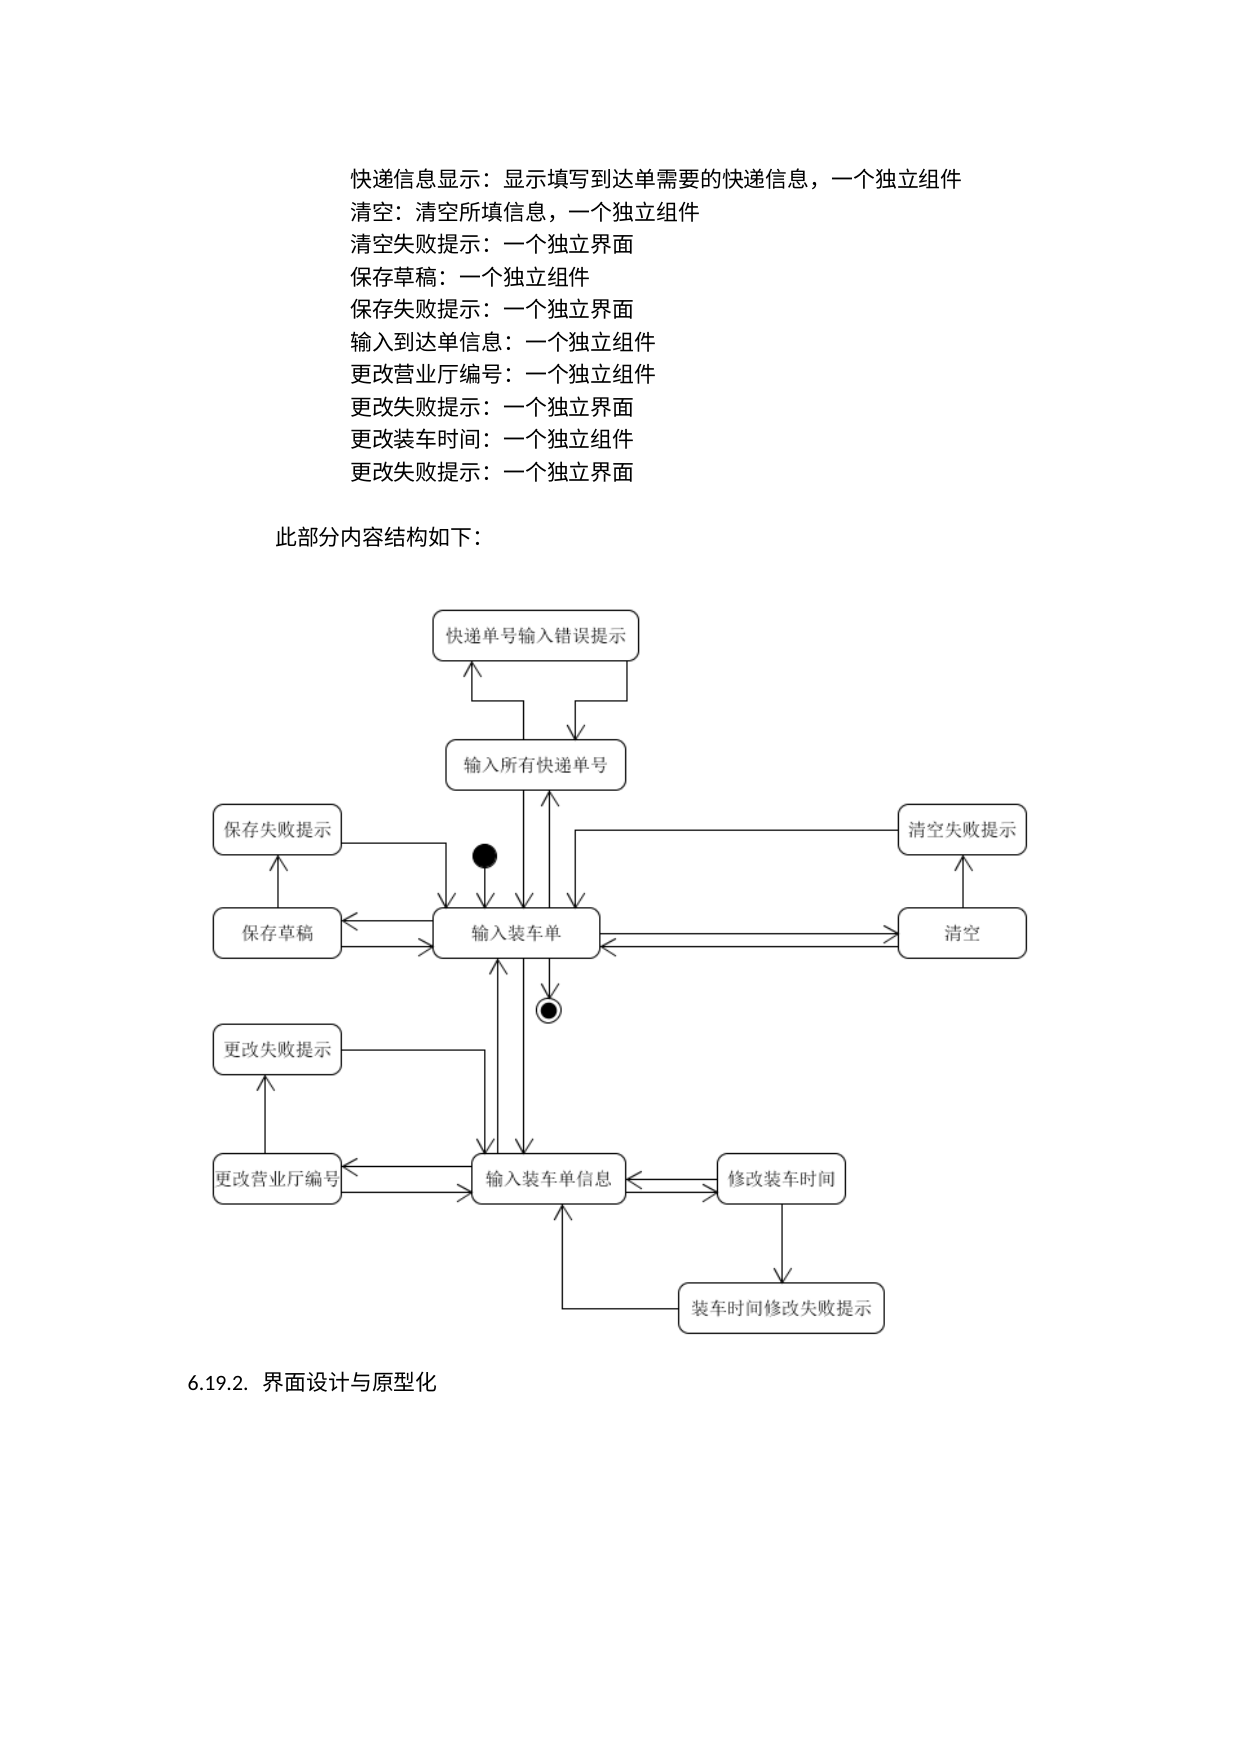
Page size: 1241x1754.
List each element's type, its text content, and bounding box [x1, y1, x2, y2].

text 快递信息显示：显示填写到达单需要的快递信息，一个独立组件 [262, 162, 1053, 194]
text 更改失败提示：一个独立界面 [262, 454, 1053, 487]
text 更改失败提示：一个独立界面 [262, 389, 1053, 422]
text 输入到达单信息：一个独立组件 [262, 324, 1053, 357]
text 保存失败提示：一个独立界面 [262, 292, 1053, 324]
text 清空：清空所填信息，一个独立组件 [262, 194, 1053, 227]
text 此部分内容结构如下： [262, 519, 1053, 552]
text 更改营业厅编号：一个独立组件 [262, 357, 1053, 389]
text 清空失败提示：一个独立界面 [262, 227, 1053, 259]
text 更改装车时间：一个独立组件 [262, 422, 1053, 454]
text 保存草稿：一个独立组件 [262, 259, 1053, 292]
picture [187, 584, 1053, 1360]
list 界面设计与原型化 [187, 1364, 1053, 1397]
